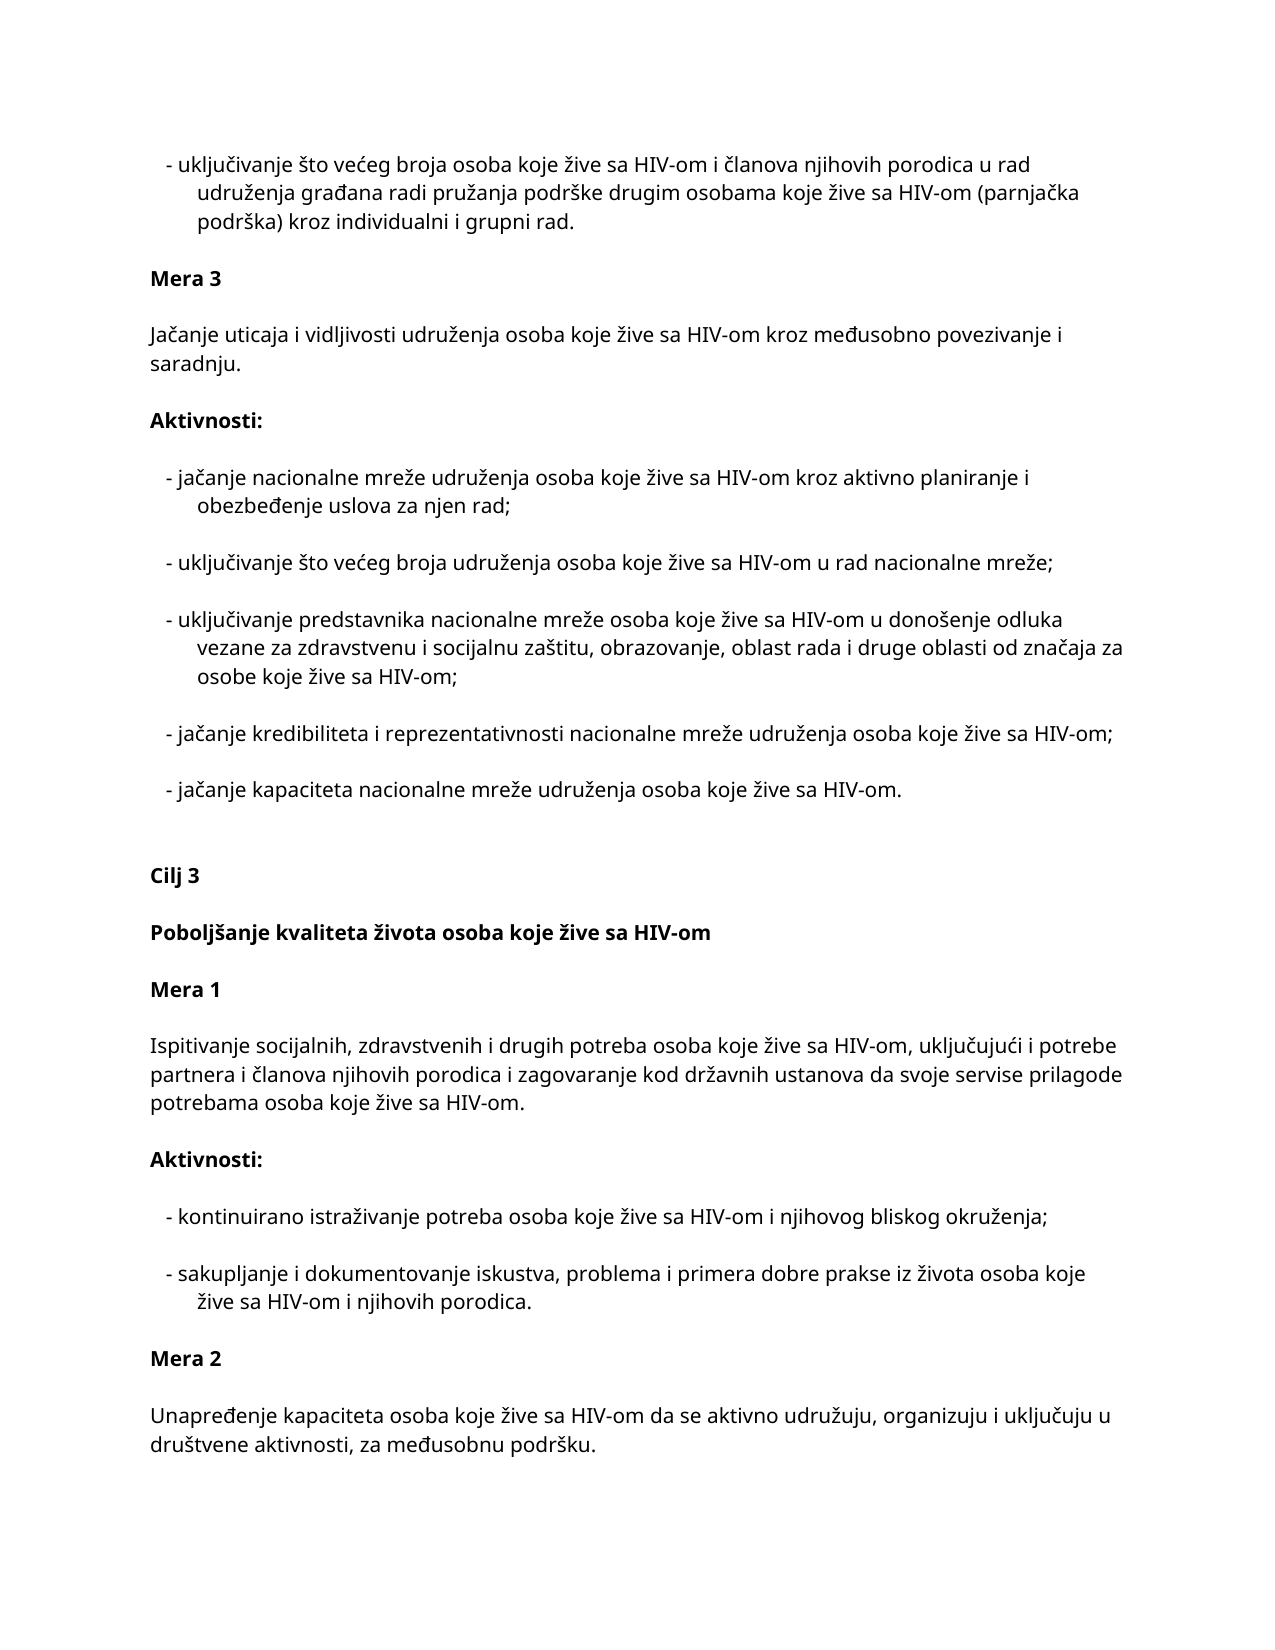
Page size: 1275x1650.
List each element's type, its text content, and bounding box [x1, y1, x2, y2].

text - jačanje kapaciteta nacionalne mreže udruženja osoba koje žive sa HIV-om. [166, 776, 1125, 804]
text Jačanje uticaja i vidljivosti udruženja osoba koje žive sa HIV-om kroz međusobno povezivanje i saradnju. [150, 321, 1125, 377]
text Mera 2 [150, 1344, 1125, 1373]
text Mera 1 [150, 975, 1125, 1003]
text Aktivnosti: [150, 1145, 1125, 1174]
text Unapređenje kapaciteta osoba koje žive sa HIV-om da se aktivno udružuju, organizuju i uključuju u društvene aktivnosti, za međusobnu podršku. [150, 1401, 1125, 1458]
text Cilj 3 [150, 861, 1125, 889]
text - jačanje nacionalne mreže udruženja osoba koje žive sa HIV-om kroz aktivno planiranje i obezbeđenje uslova za njen rad; [166, 463, 1125, 520]
text Ispitivanje socijalnih, zdravstvenih i drugih potreba osoba koje žive sa HIV-om, uključujući i potrebe partnera i članova njihovih porodica i zagovaranje kod državnih ustanova da svoje servise prilagode potrebama osoba koje žive sa HIV-om. [150, 1032, 1125, 1117]
text - sakupljanje i dokumentovanje iskustva, problema i primera dobre prakse iz života osoba koje žive sa HIV-om i njihovih porodica. [166, 1259, 1125, 1316]
text - uključivanje što većeg broja udruženja osoba koje žive sa HIV-om u rad nacionalne mreže; [166, 548, 1125, 577]
text Poboljšanje kvaliteta života osoba koje žive sa HIV-om [150, 918, 1125, 946]
text - uključivanje što većeg broja osoba koje žive sa HIV-om i članova njihovih porodica u rad udruženja građana radi pružanja podrške drugim osobama koje žive sa HIV-om (parnjačka podrška) kroz individualni i grupni rad. [166, 150, 1125, 235]
text - kontinuirano istraživanje potreba osoba koje žive sa HIV-om i njihovog bliskog okruženja; [166, 1202, 1125, 1231]
text Aktivnosti: [150, 406, 1125, 434]
text Mera 3 [150, 264, 1125, 292]
text - jačanje kredibiliteta i reprezentativnosti nacionalne mreže udruženja osoba koje žive sa HIV-om; [166, 719, 1125, 747]
text - uključivanje predstavnika nacionalne mreže osoba koje žive sa HIV-om u donošenje odluka vezane za zdravstvenu i socijalnu zaštitu, obrazovanje, oblast rada i druge oblasti od značaja za osobe koje žive sa HIV-om; [166, 605, 1125, 690]
